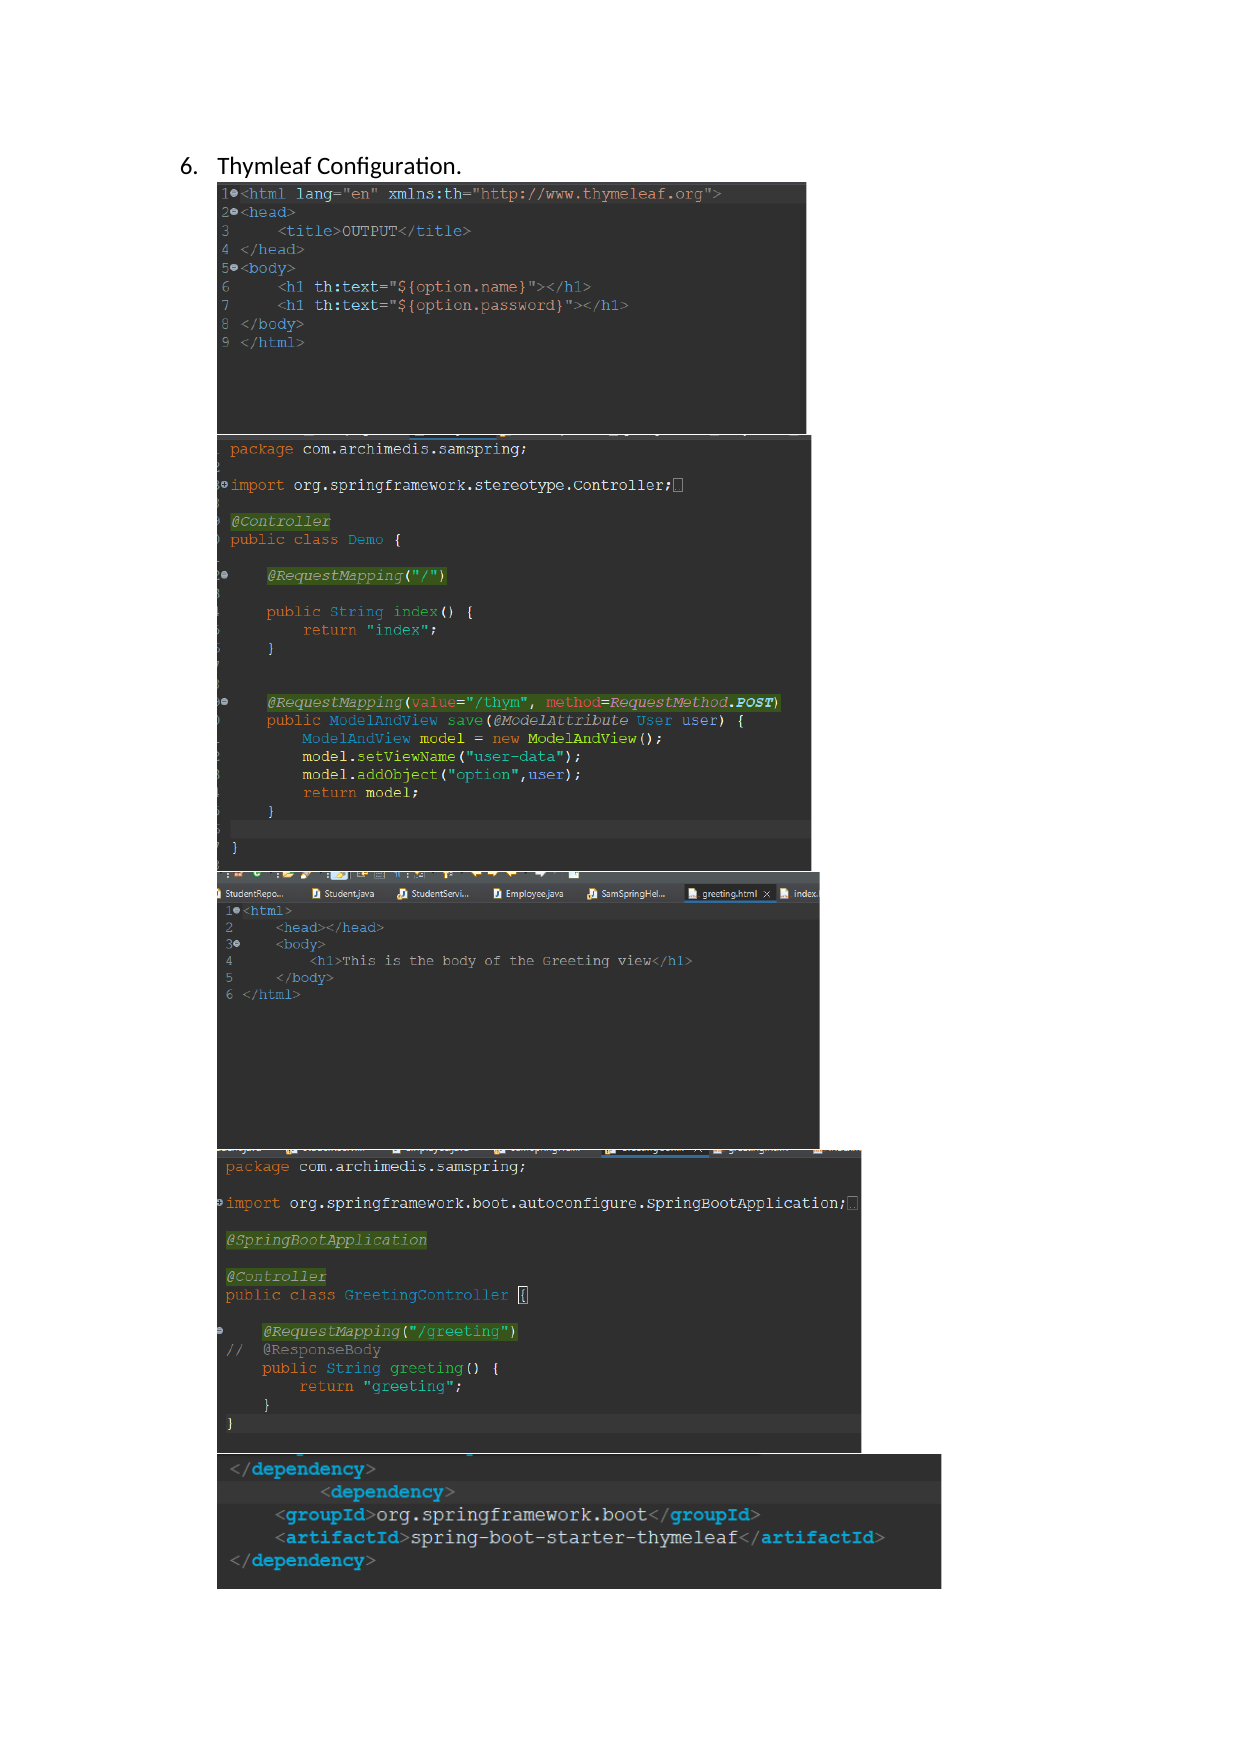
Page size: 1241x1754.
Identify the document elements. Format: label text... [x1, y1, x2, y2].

picture [217, 1150, 862, 1453]
picture [217, 872, 820, 1149]
picture [217, 1454, 942, 1589]
list Thymleaf Configuration. [179, 150, 1090, 181]
picture [217, 182, 807, 434]
picture [217, 435, 812, 871]
